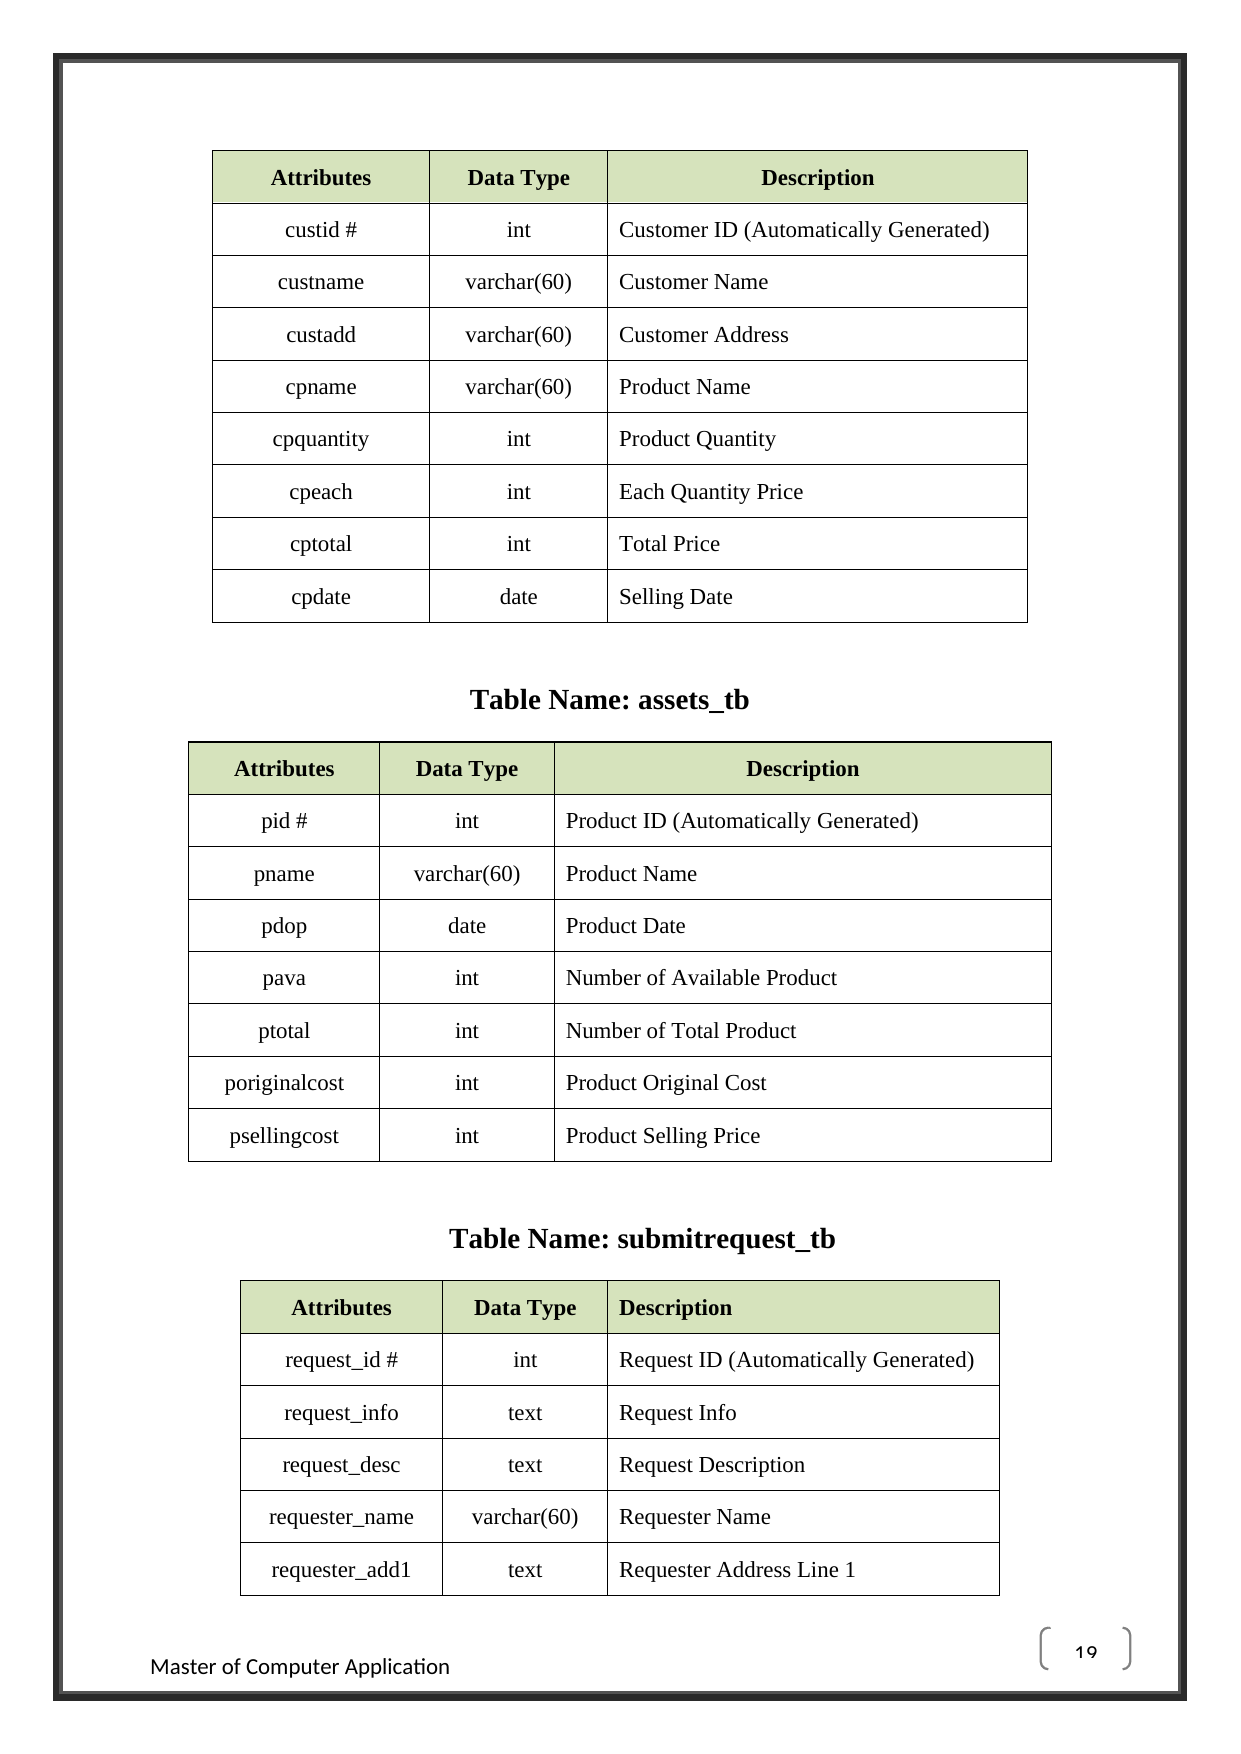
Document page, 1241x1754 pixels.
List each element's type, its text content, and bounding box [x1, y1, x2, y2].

table_cell requester_name [241, 1491, 442, 1542]
table_cell int [380, 952, 554, 1003]
table_cell request_id # [241, 1334, 442, 1385]
table_cell custname [213, 256, 429, 307]
table_cell Each Quantity Price [608, 465, 1027, 517]
table_header Description [608, 1281, 999, 1333]
table_cell Request Info [608, 1386, 999, 1437]
table_cell int [430, 204, 607, 255]
table_cell int [430, 465, 607, 517]
table_header Description [555, 743, 1051, 794]
table_cell Product Date [555, 900, 1051, 951]
table_header Data Type [380, 743, 554, 794]
table_cell cpdate [213, 570, 429, 622]
table_cell Product Original Cost [555, 1057, 1051, 1108]
table_cell int [380, 1109, 554, 1161]
table_cell Product Name [608, 361, 1027, 412]
table_cell int [430, 413, 607, 464]
table_cell Number of Total Product [555, 1004, 1051, 1056]
table_cell request_desc [241, 1439, 442, 1490]
table_cell custid # [213, 204, 429, 255]
table_cell Product Quantity [608, 413, 1027, 464]
table_cell Customer Address [608, 308, 1027, 359]
text Table Name: submitrequest_tb [150, 1221, 1069, 1254]
table_cell ptotal [189, 1004, 379, 1056]
table_cell pid # [189, 795, 379, 846]
table_cell custadd [213, 308, 429, 359]
table_cell text [443, 1543, 607, 1595]
table_cell Product Name [555, 847, 1051, 898]
table_cell varchar(60) [430, 256, 607, 307]
table_cell Selling Date [608, 570, 1027, 622]
table_cell date [430, 570, 607, 622]
table_cell Requester Address Line 1 [608, 1543, 999, 1595]
table_header Attributes [213, 151, 429, 202]
table_cell date [380, 900, 554, 951]
table_cell text [443, 1439, 607, 1490]
table_cell pdop [189, 900, 379, 951]
table_cell pname [189, 847, 379, 898]
table_cell varchar(60) [430, 308, 607, 359]
table_cell psellingcost [189, 1109, 379, 1161]
table_cell Customer ID (Automatically Generated) [608, 204, 1027, 255]
table_cell request_info [241, 1386, 442, 1437]
table_header Data Type [443, 1281, 607, 1333]
table_cell cptotal [213, 518, 429, 569]
table_cell cpquantity [213, 413, 429, 464]
table_cell int [380, 1004, 554, 1056]
table_cell poriginalcost [189, 1057, 379, 1108]
table_cell int [380, 1057, 554, 1108]
table_cell Product Selling Price [555, 1109, 1051, 1161]
table_cell int [380, 795, 554, 846]
table_cell Customer Name [608, 256, 1027, 307]
table_cell Number of Available Product [555, 952, 1051, 1003]
table_cell varchar(60) [443, 1491, 607, 1542]
table_header Data Type [430, 151, 607, 202]
table_cell Requester Name [608, 1491, 999, 1542]
table_cell cpeach [213, 465, 429, 517]
table_cell Request ID (Automatically Generated) [608, 1334, 999, 1385]
table_cell Request Description [608, 1439, 999, 1490]
table_cell pava [189, 952, 379, 1003]
table_header Attributes [241, 1281, 442, 1333]
table_header Description [608, 151, 1027, 202]
text Table Name: assets_tb [150, 682, 1069, 716]
table_cell Product ID (Automatically Generated) [555, 795, 1051, 846]
table_cell Total Price [608, 518, 1027, 569]
table_cell int [443, 1334, 607, 1385]
table_header Attributes [189, 743, 379, 794]
table_cell varchar(60) [430, 361, 607, 412]
table_cell int [430, 518, 607, 569]
table_cell varchar(60) [380, 847, 554, 898]
table_cell requester_add1 [241, 1543, 442, 1595]
table_cell text [443, 1386, 607, 1437]
table_cell cpname [213, 361, 429, 412]
